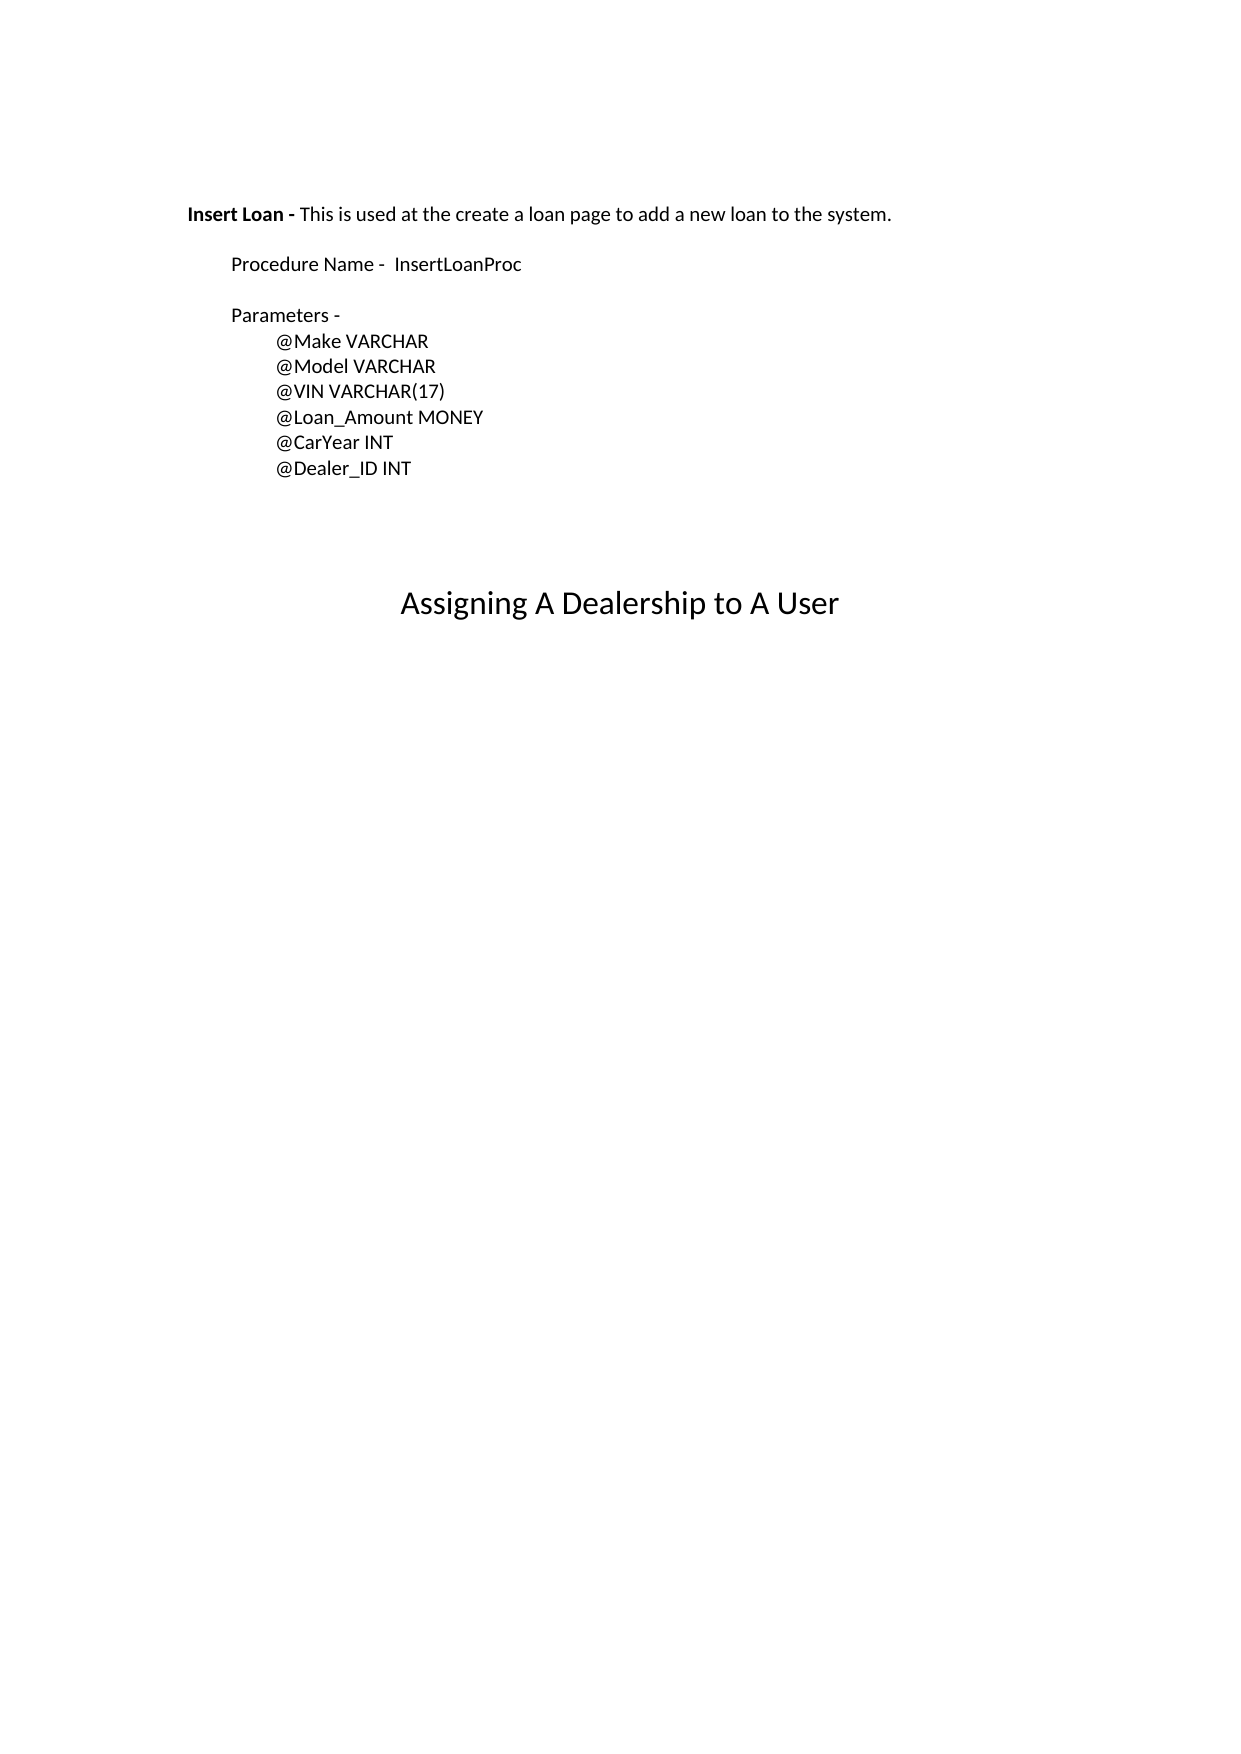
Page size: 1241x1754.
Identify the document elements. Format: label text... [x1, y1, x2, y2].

text Assigning A Dealership to A User [187, 582, 1053, 623]
text @Model VARCHAR [231, 353, 1053, 379]
text @Dealer_ID INT [231, 455, 1053, 480]
text Procedure Name - InsertLoanProc [187, 252, 1053, 277]
text @VIN VARCHAR(17) [231, 379, 1053, 404]
text Parameters - [187, 302, 1053, 328]
text Insert Loan - This is used at the create a loan page to add a new loan to the system. [187, 201, 1053, 226]
text @CarYear INT [231, 429, 1053, 455]
text @Make VARCHAR [231, 328, 1053, 353]
text @Loan_Amount MONEY [231, 404, 1053, 429]
